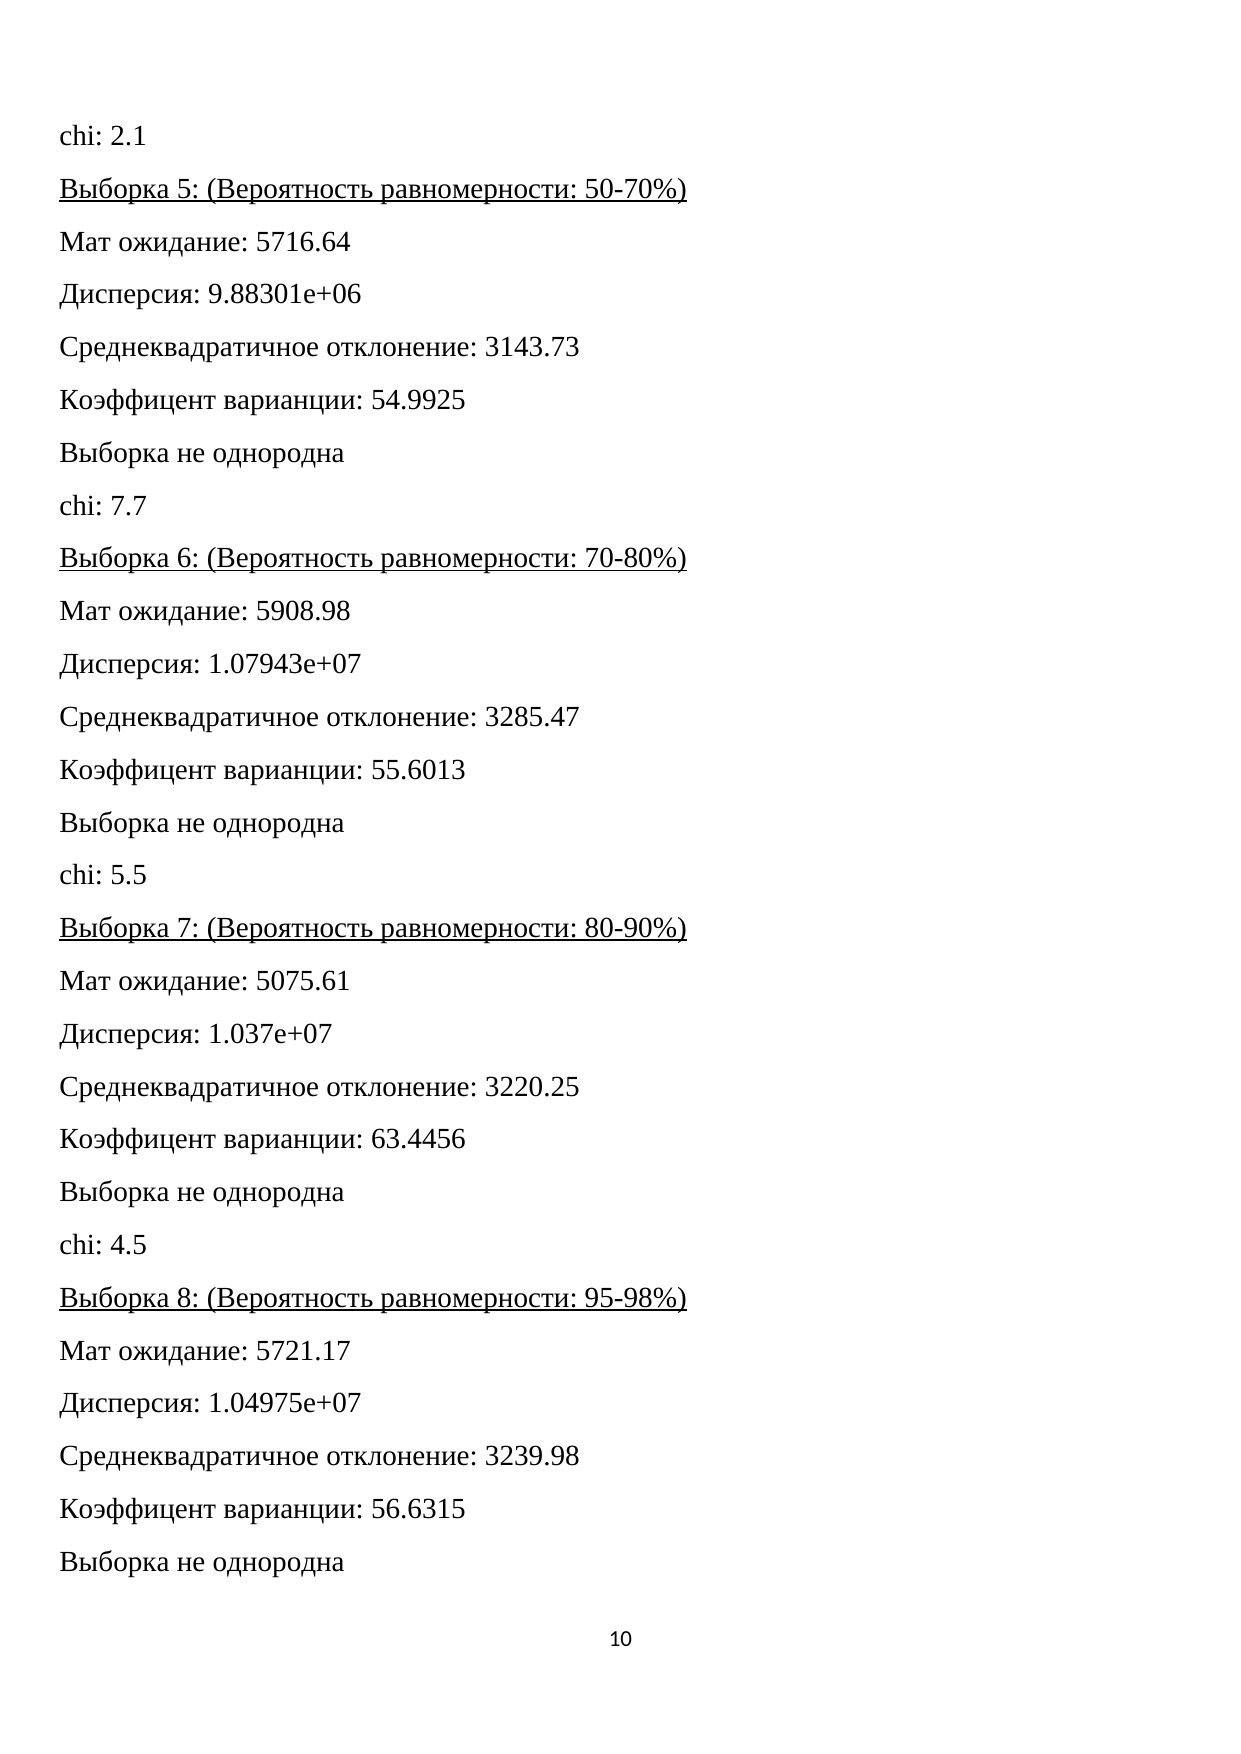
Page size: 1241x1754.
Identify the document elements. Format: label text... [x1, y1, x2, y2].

text chi: 4.5 [59, 1227, 1181, 1261]
text Дисперсия: 1.04975e+07 [59, 1386, 1181, 1419]
text Коэффицент варианции: 63.4456 [59, 1122, 1181, 1155]
text Дисперсия: 1.037e+07 [59, 1016, 1181, 1049]
text Коэффицент варианции: 54.9925 [59, 382, 1181, 416]
text Мат ожидание: 5908.98 [59, 593, 1181, 627]
text Среднеквадратичное отклонение: 3285.47 [59, 699, 1181, 733]
text chi: 5.5 [59, 857, 1181, 891]
text Дисперсия: 1.07943e+07 [59, 646, 1181, 680]
text Выборка 7: (Вероятность равномерности: 80-90%) [59, 910, 1181, 944]
text Выборка не однородна [59, 1174, 1181, 1208]
text Выборка не однородна [59, 1544, 1181, 1578]
text Мат ожидание: 5075.61 [59, 963, 1181, 997]
text chi: 7.7 [59, 488, 1181, 521]
text Дисперсия: 9.88301e+06 [59, 277, 1181, 310]
text Коэффицент варианции: 55.6013 [59, 752, 1181, 785]
text Мат ожидание: 5716.64 [59, 224, 1181, 257]
text Выборка 8: (Вероятность равномерности: 95-98%) [59, 1280, 1181, 1313]
text Коэффицент варианции: 56.6315 [59, 1491, 1181, 1525]
text Среднеквадратичное отклонение: 3239.98 [59, 1438, 1181, 1472]
text Выборка не однородна [59, 435, 1181, 468]
text Выборка не однородна [59, 805, 1181, 838]
text Выборка 6: (Вероятность равномерности: 70-80%) [59, 541, 1181, 574]
text Среднеквадратичное отклонение: 3220.25 [59, 1069, 1181, 1102]
text Мат ожидание: 5721.17 [59, 1333, 1181, 1366]
text chi: 2.1 [59, 118, 1181, 152]
text Выборка 5: (Вероятность равномерности: 50-70%) [59, 171, 1181, 204]
text Среднеквадратичное отклонение: 3143.73 [59, 329, 1181, 363]
